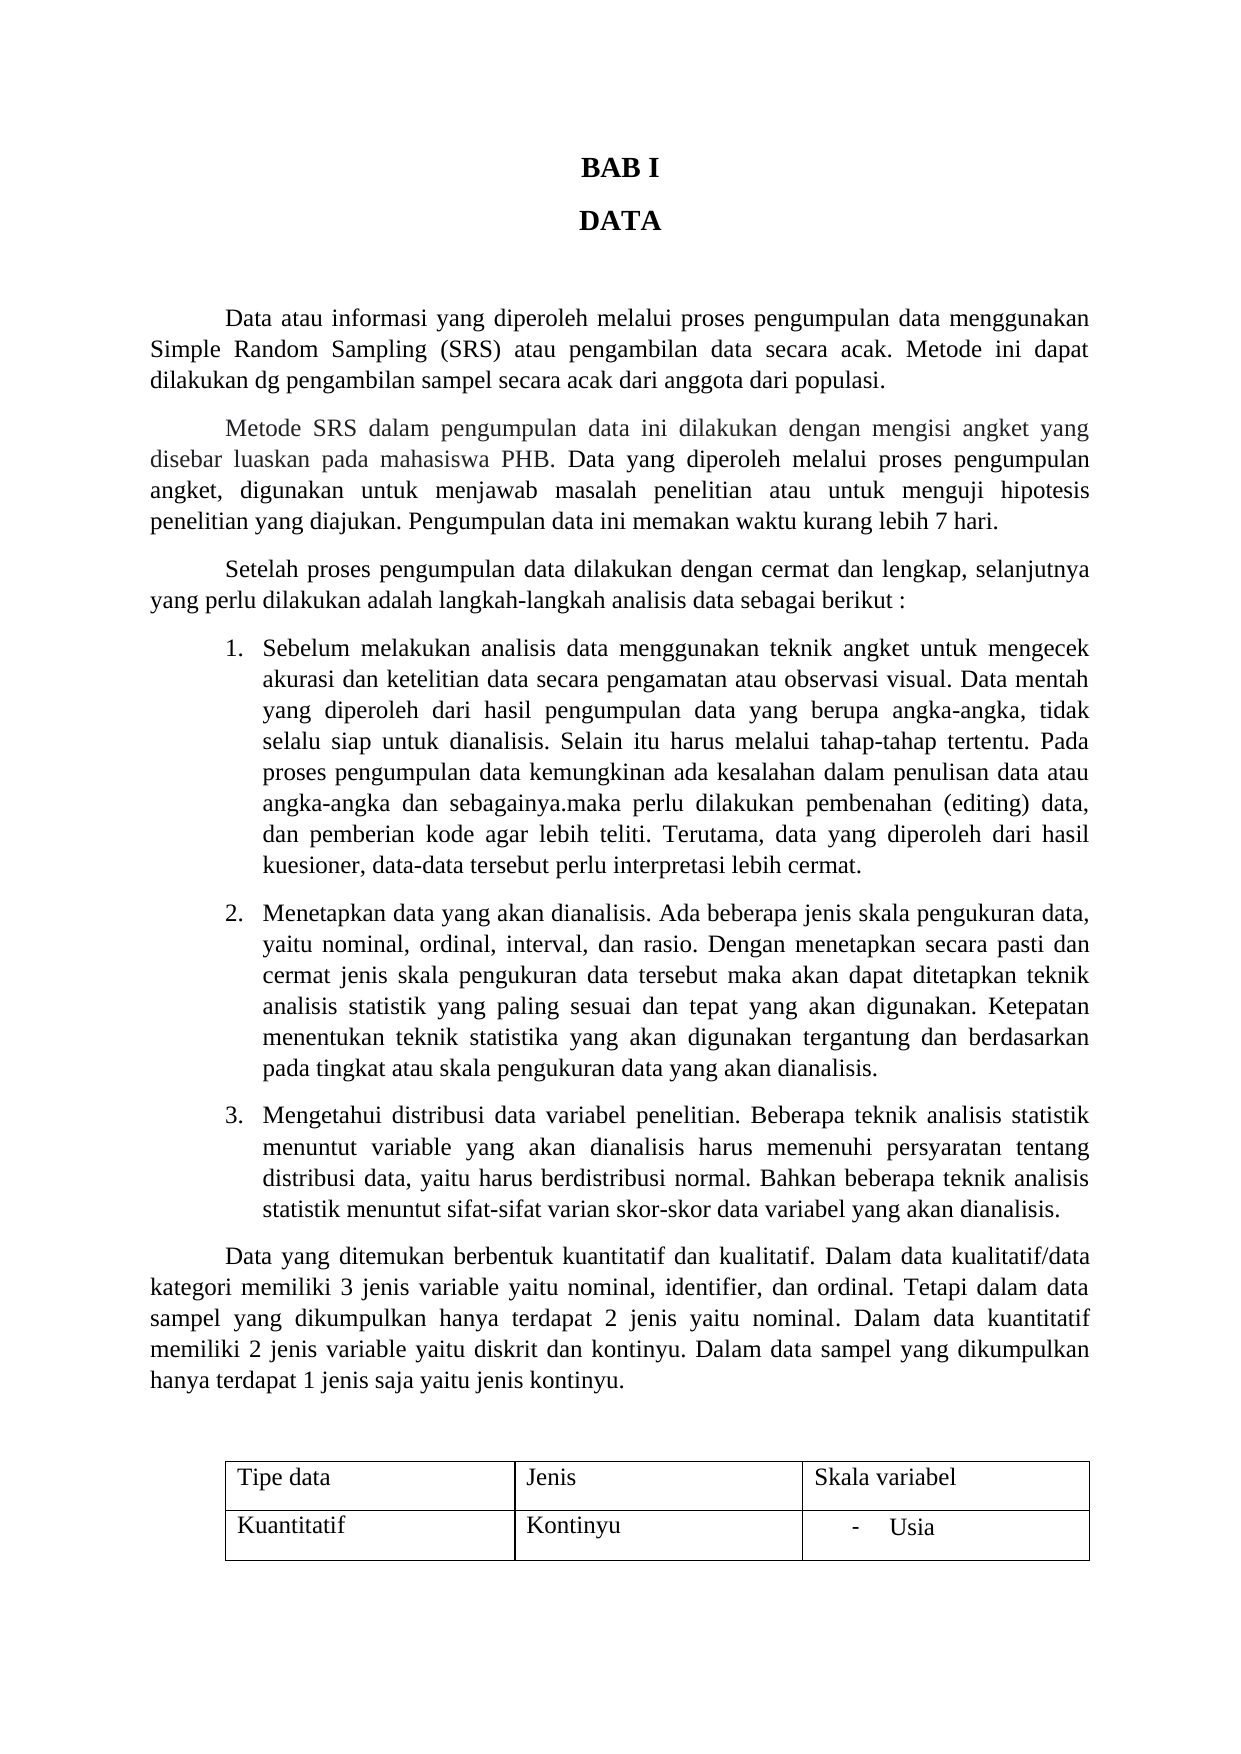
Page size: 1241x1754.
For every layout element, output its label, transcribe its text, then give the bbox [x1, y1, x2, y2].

table_cell Kontinyu [516, 1511, 802, 1560]
text Data atau informasi yang diperoleh melalui proses pengumpulan data menggunakan Simple Random Sampling (SRS) atau pengambilan data secara acak. Metode ini dapat dilakukan dg pengambilan sampel secara acak dari anggota dari populasi. [150, 303, 1090, 394]
list Mengetahui distribusi data variabel penelitian. Beberapa teknik analisis statistik menuntut variable yang akan dianalisis harus memenuhi persyaratan tentang distribusi data, yaitu harus berdistribusi normal. Bahkan beberapa teknik analisis statistik menuntut sifat-sifat varian skor-skor data variabel yang akan dianalisis. [225, 1101, 1090, 1222]
text BAB I [150, 150, 1090, 183]
table_header Skala variabel [803, 1462, 1089, 1509]
list Menetapkan data yang akan dianalisis. Ada beberapa jenis skala pengukuran data, yaitu nominal, ordinal, interval, dan rasio. Dengan menetapkan secara pasti dan cermat jenis skala pengukuran data tersebut maka akan dapat ditetapkan teknik analisis statistik yang paling sesuai dan tepat yang akan digunakan. Ketepatan menentukan teknik statistika yang akan digunakan tergantung dan berdasarkan pada tingkat atau skala pengukuran data yang akan dianalisis. [225, 898, 1090, 1082]
table_header Jenis [516, 1462, 802, 1509]
text Metode SRS dalam pengumpulan data ini dilakukan dengan mengisi angket yang disebar luaskan pada mahasiswa PHB. Data yang diperoleh melalui proses pengumpulan angket, digunakan untuk menjawab masalah penelitian atau untuk menguji hipotesis penelitian yang diajukan. Pengumpulan data ini memakan waktu kurang lebih 7 hari. [150, 413, 1090, 535]
text Data yang ditemukan berbentuk kuantitatif dan kualitatif. Dalam data kualitatif/data kategori memiliki 3 jenis variable yaitu nominal, identifier, dan ordinal. Tetapi dalam data sampel yang dikumpulkan hanya terdapat 2 jenis yaitu nominal. Dalam data kuantitatif memiliki 2 jenis variable yaitu diskrit dan kontinyu. Dalam data sampel yang dikumpulkan hanya terdapat 1 jenis saja yaitu jenis kontinyu. [150, 1241, 1090, 1394]
table_cell Kuantitatif [226, 1511, 514, 1560]
text Setelah proses pengumpulan data dilakukan dengan cermat dan lengkap, selanjutnya yang perlu dilakukan adalah langkah-langkah analisis data sebagai berikut : [150, 554, 1090, 614]
table_header Tipe data [226, 1462, 514, 1509]
text DATA [150, 203, 1090, 236]
table_cell Usia Lama Belajar IPK [803, 1511, 1089, 1560]
list Sebelum melakukan analisis data menggunakan teknik angket untuk mengecek akurasi dan ketelitian data secara pengamatan atau observasi visual. Data mentah yang diperoleh dari hasil pengumpulan data yang berupa angka-angka, tidak selalu siap untuk dianalisis. Selain itu harus melalui tahap-tahap tertentu. Pada proses pengumpulan data kemungkinan ada kesalahan dalam penulisan data atau angka-angka dan sebagainya.maka perlu dilakukan pembenahan (editing) data, dan pemberian kode agar lebih teliti. Terutama, data yang diperoleh dari hasil kuesioner, data-data tersebut perlu interpretasi lebih cermat. [225, 633, 1090, 879]
